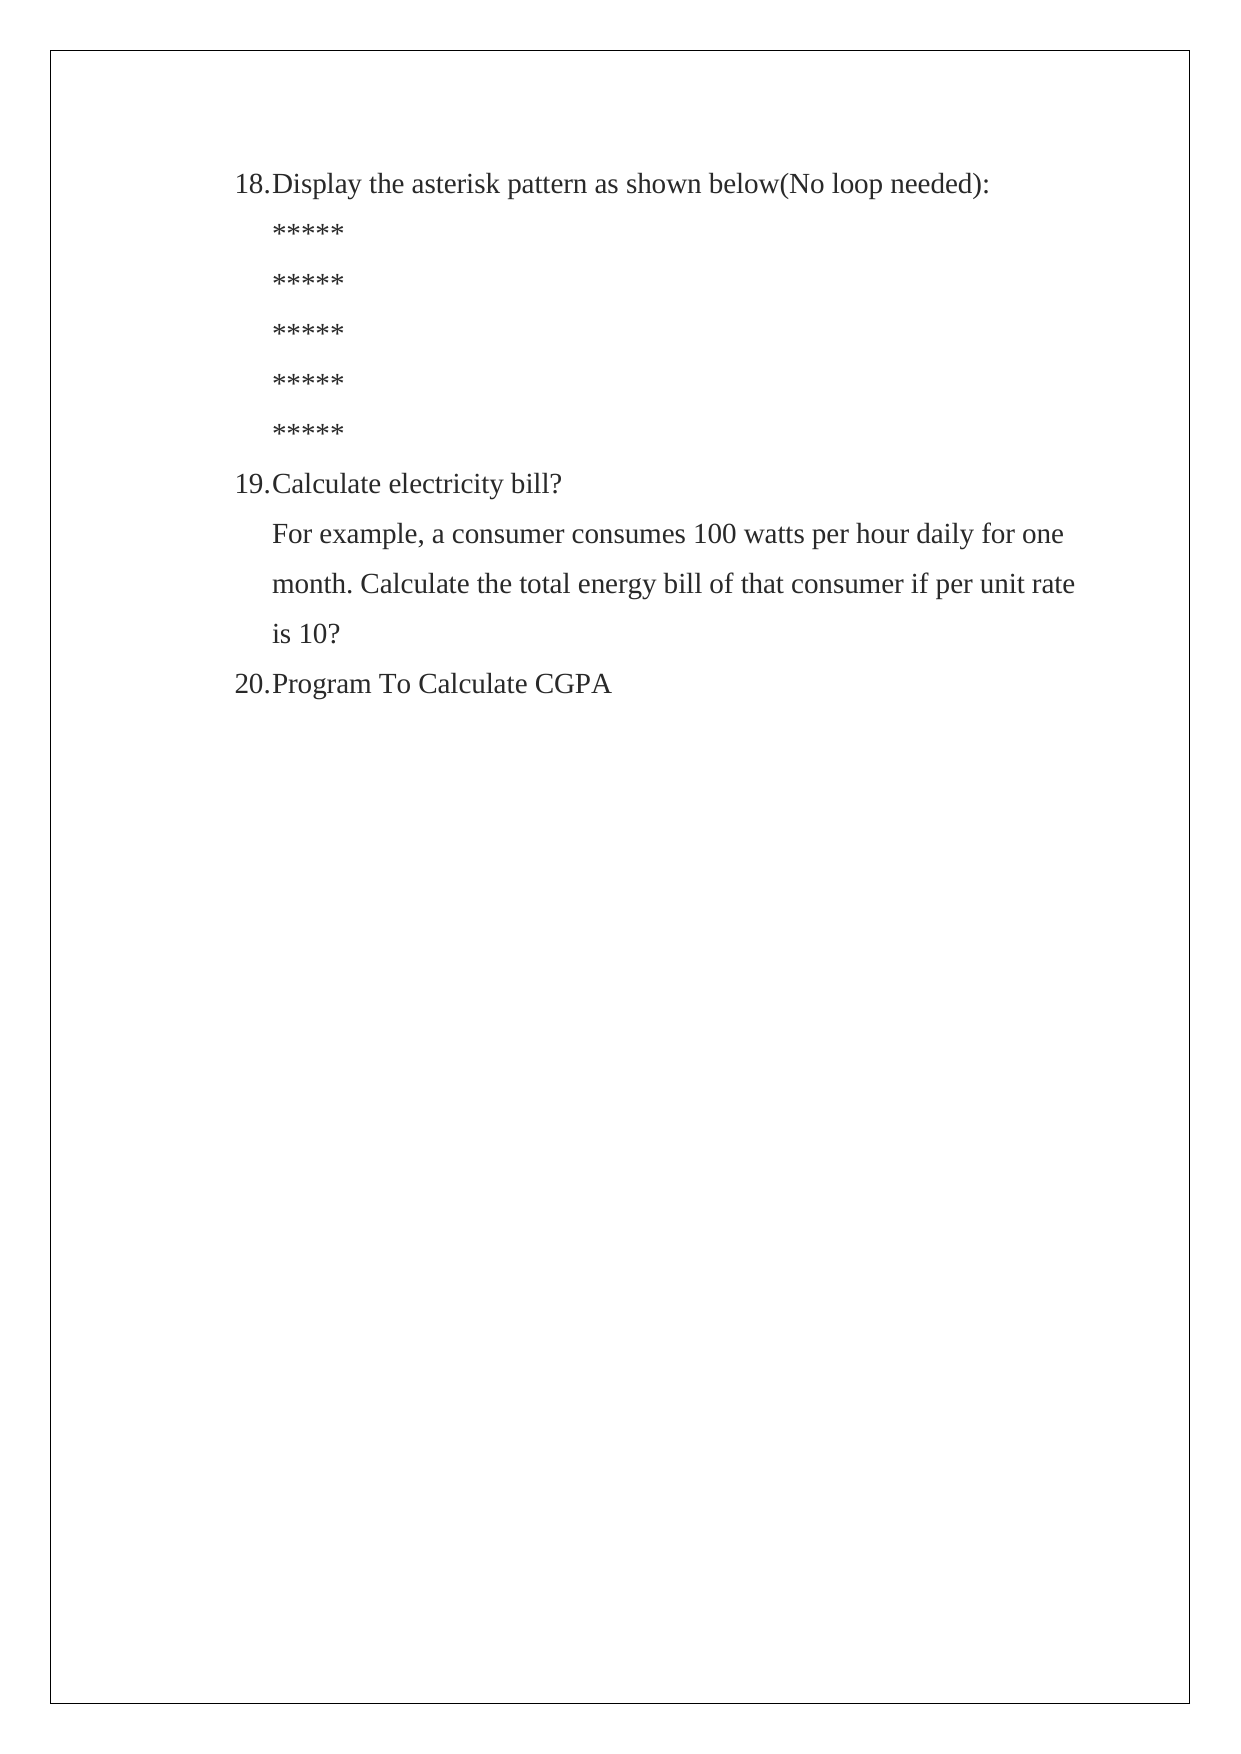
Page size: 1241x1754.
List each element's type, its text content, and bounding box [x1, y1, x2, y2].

list Program To Calculate CGPA [234, 650, 1090, 700]
list Display the asterisk pattern as shown below(No loop needed): ***** ***** ***** ***** ***** [234, 150, 1090, 450]
list Calculate electricity bill? For example, a consumer consumes 100 watts per hour daily for one month. Calculate the total energy bill of that consumer if per unit rate is 10? [234, 450, 1090, 650]
